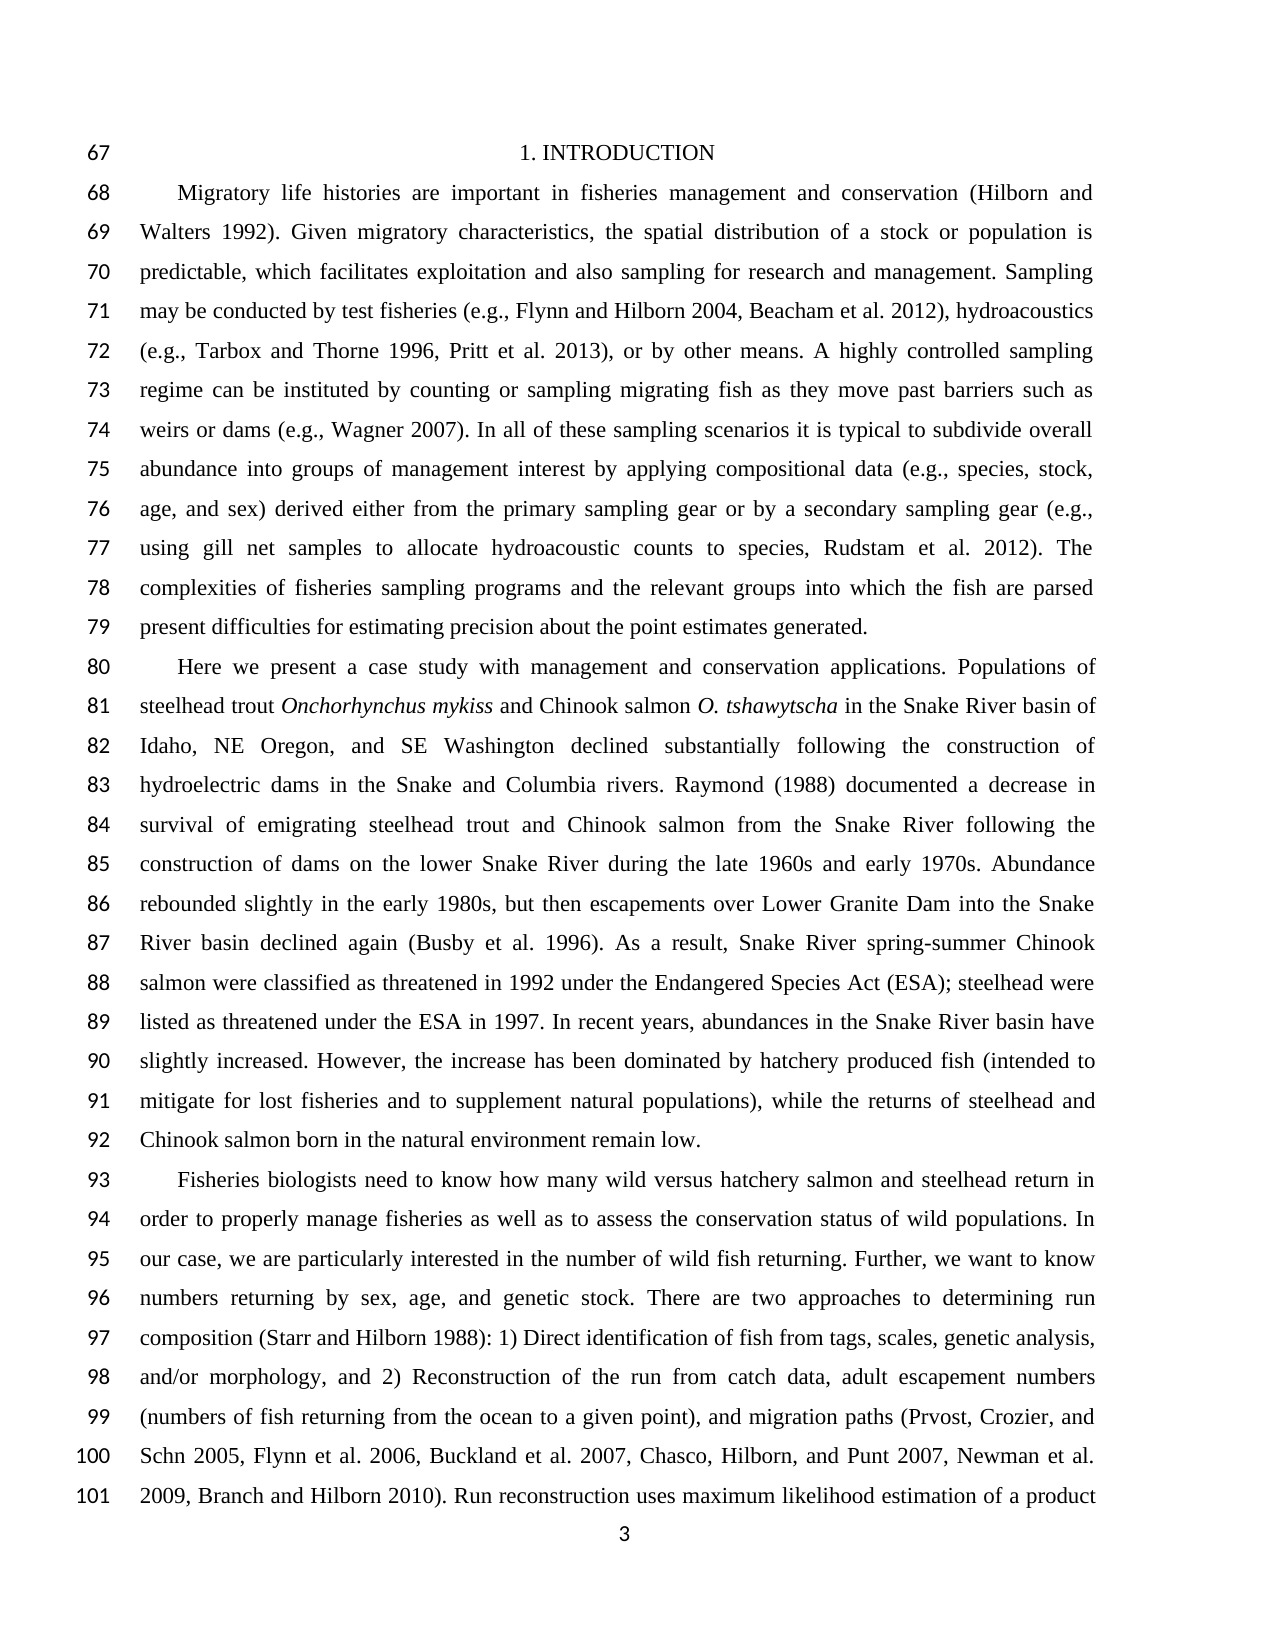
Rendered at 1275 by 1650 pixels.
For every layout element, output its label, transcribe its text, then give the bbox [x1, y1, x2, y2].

text Here we present a case study with management and conservation applications. Populations of steelhead trout Onchorhynchus mykiss and Chinook salmon O. tshawytscha in the Snake River basin of Idaho, NE Oregon, and SE Washington declined substantially following the construction of hydroelectric dams in the Snake and Columbia rivers. Raymond (1988) documented a decrease in survival of emigrating steelhead trout and Chinook salmon from the Snake River following the construction of dams on the lower Snake River during the late 1960s and early 1970s. Abundance rebounded slightly in the early 1980s, but then escapements over Lower Granite Dam into the Snake River basin declined again (Busby et al. 1996). As a result, Snake River spring-summer Chinook salmon were classified as threatened in 1992 under the Endangered Species Act (ESA); steelhead were listed as threatened under the ESA in 1997. In recent years, abundances in the Snake River basin have slightly increased. However, the increase has been dominated by hatchery produced fish (intended to mitigate for lost fisheries and to supplement natural populations), while the returns of steelhead and Chinook salmon born in the natural environment remain low. [139, 653, 1097, 1153]
text 1. INTRODUCTION [139, 139, 1095, 166]
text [139, 1166, 1097, 1508]
text Migratory life histories are important in fisheries management and conservation (Hilborn and Walters 1992). Given migratory characteristics, the spatial distribution of a stock or population is predictable, which facilitates exploitation and also sampling for research and management. Sampling may be conducted by test fisheries (e.g., Flynn and Hilborn 2004, Beacham et al. 2012), hydroacoustics (e.g., Tarbox and Thorne 1996, Pritt et al. 2013), or by other means. A highly controlled sampling regime can be instituted by counting or sampling migrating fish as they move past barriers such as weirs or dams (e.g., Wagner 2007). In all of these sampling scenarios it is typical to subdivide overall abundance into groups of management interest by applying compositional data (e.g., species, stock, age, and sex) derived either from the primary sampling gear or by a secondary sampling gear (e.g., using gill net samples to allocate hydroacoustic counts to species, Rudstam et al. 2012). The complexities of fisheries sampling programs and the relevant groups into which the fish are parsed present difficulties for estimating precision about the point estimates generated. [139, 179, 1095, 639]
